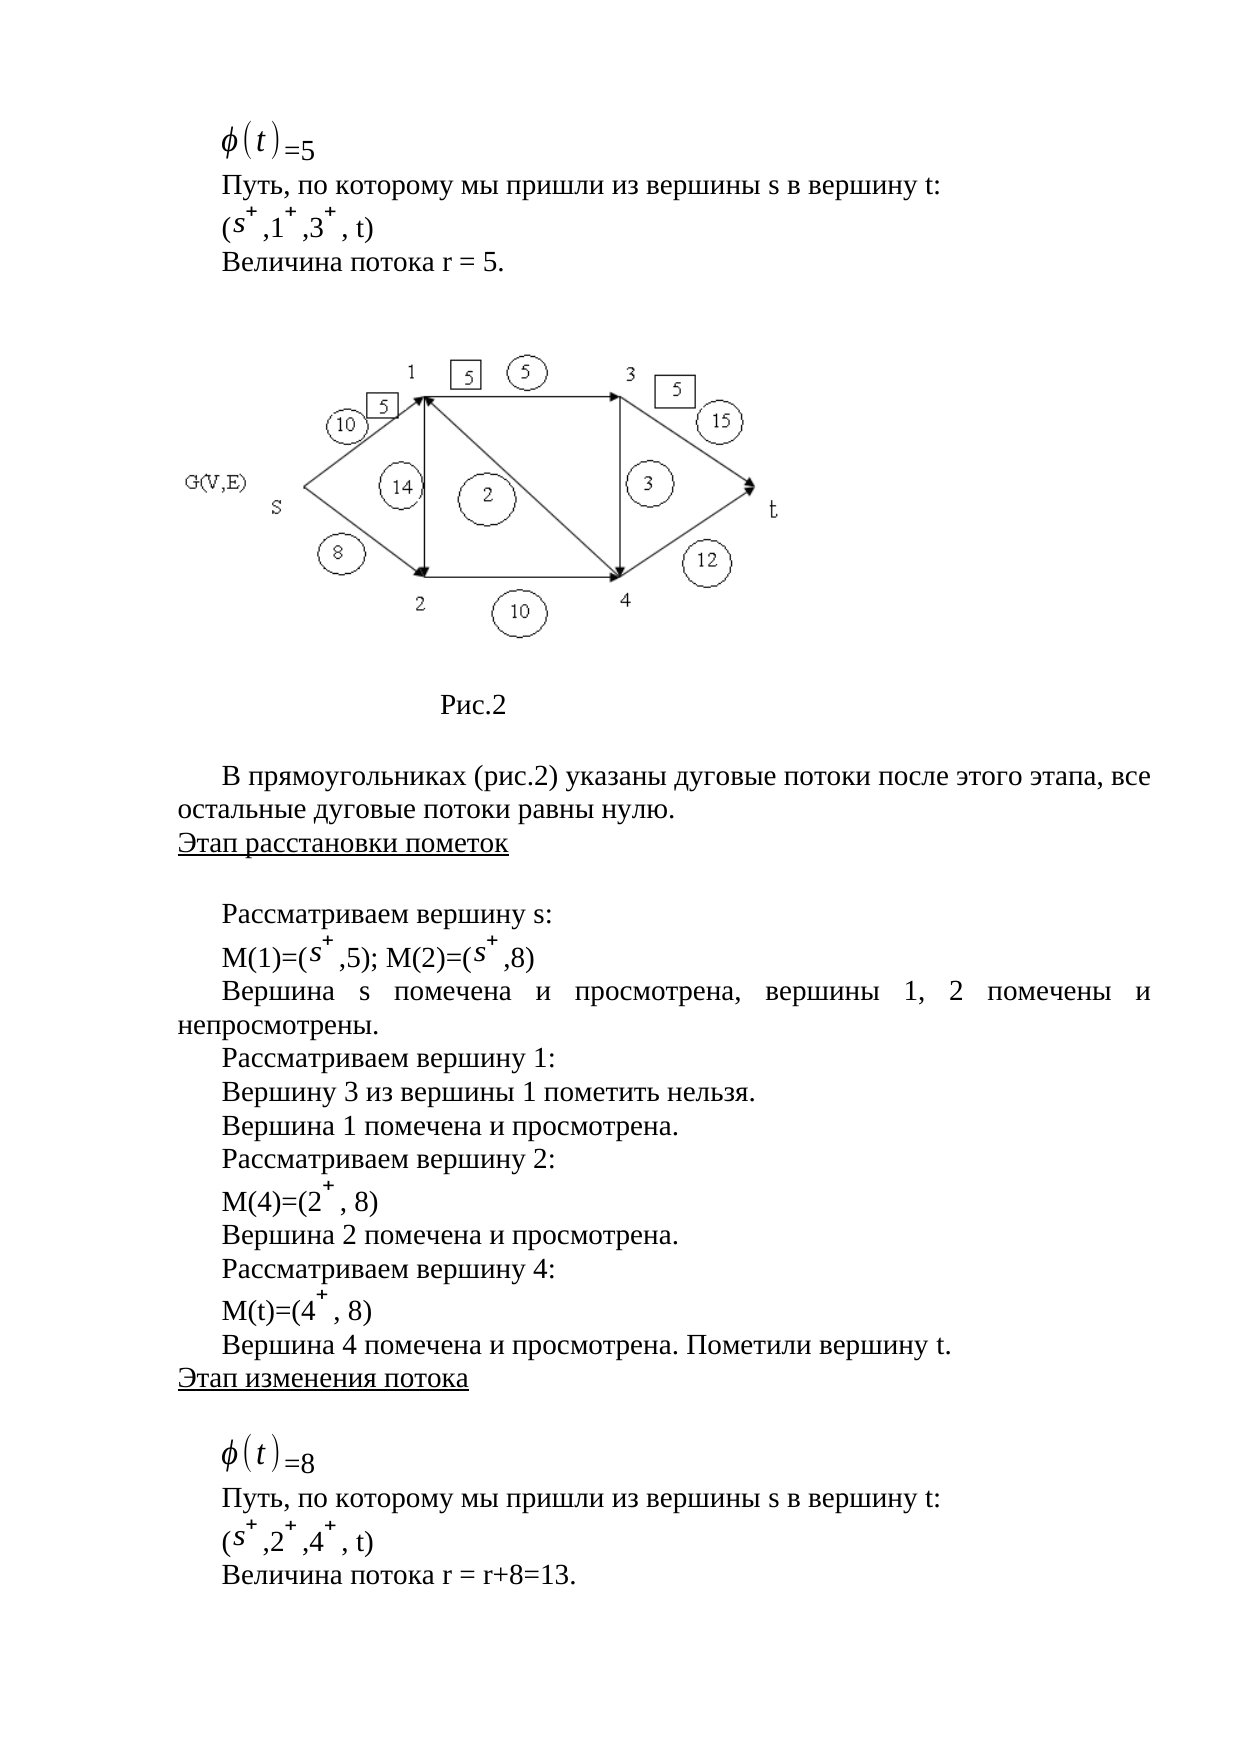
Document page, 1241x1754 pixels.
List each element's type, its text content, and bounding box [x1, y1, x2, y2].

text Величина потока r = r+8=13. [177, 1557, 1152, 1591]
text =8 [177, 1431, 1152, 1480]
text В прямоугольниках (рис.2) указаны дуговые потоки после этого этапа, все остальные дуговые потоки равны нулю. [177, 758, 1152, 825]
text Этап расстановки пометок [177, 825, 1152, 858]
text Путь, по которому мы пришли из вершины s в вершину t: [177, 167, 1152, 200]
text Вершину 3 из вершины 1 пометить нельзя. [177, 1074, 1152, 1108]
text М(t)=(4, 8) [177, 1284, 1152, 1327]
text Вершина 1 помечена и просмотрена. [177, 1108, 1152, 1141]
text Вершина 2 помечена и просмотрена. [177, 1217, 1152, 1251]
text (,2,4, t) [177, 1514, 1152, 1557]
text Путь, по которому мы пришли из вершины s в вершину t: [177, 1480, 1152, 1514]
text Вершина 4 помечена и просмотрена. Пометили вершину t. [177, 1327, 1152, 1360]
text =5 [177, 118, 1152, 167]
picture [177, 352, 799, 652]
text Рассматриваем вершину 1: [177, 1041, 1152, 1074]
text Этап изменения потока [177, 1360, 1152, 1394]
text Величина потока r = 5. [177, 244, 1152, 278]
text Рис.2 [177, 687, 1152, 720]
text (,1,3, t) [177, 200, 1152, 244]
text Рассматриваем вершину 2: [177, 1141, 1152, 1175]
text Рассматриваем вершину 4: [177, 1251, 1152, 1284]
text Рассматриваем вершину s: [177, 896, 1152, 930]
text М(4)=(2, 8) [177, 1175, 1152, 1217]
text М(1)=(,5); М(2)=(,8) [177, 930, 1152, 973]
text Вершина s помечена и просмотрена, вершины 1, 2 помечены и непросмотрены. [177, 973, 1152, 1041]
